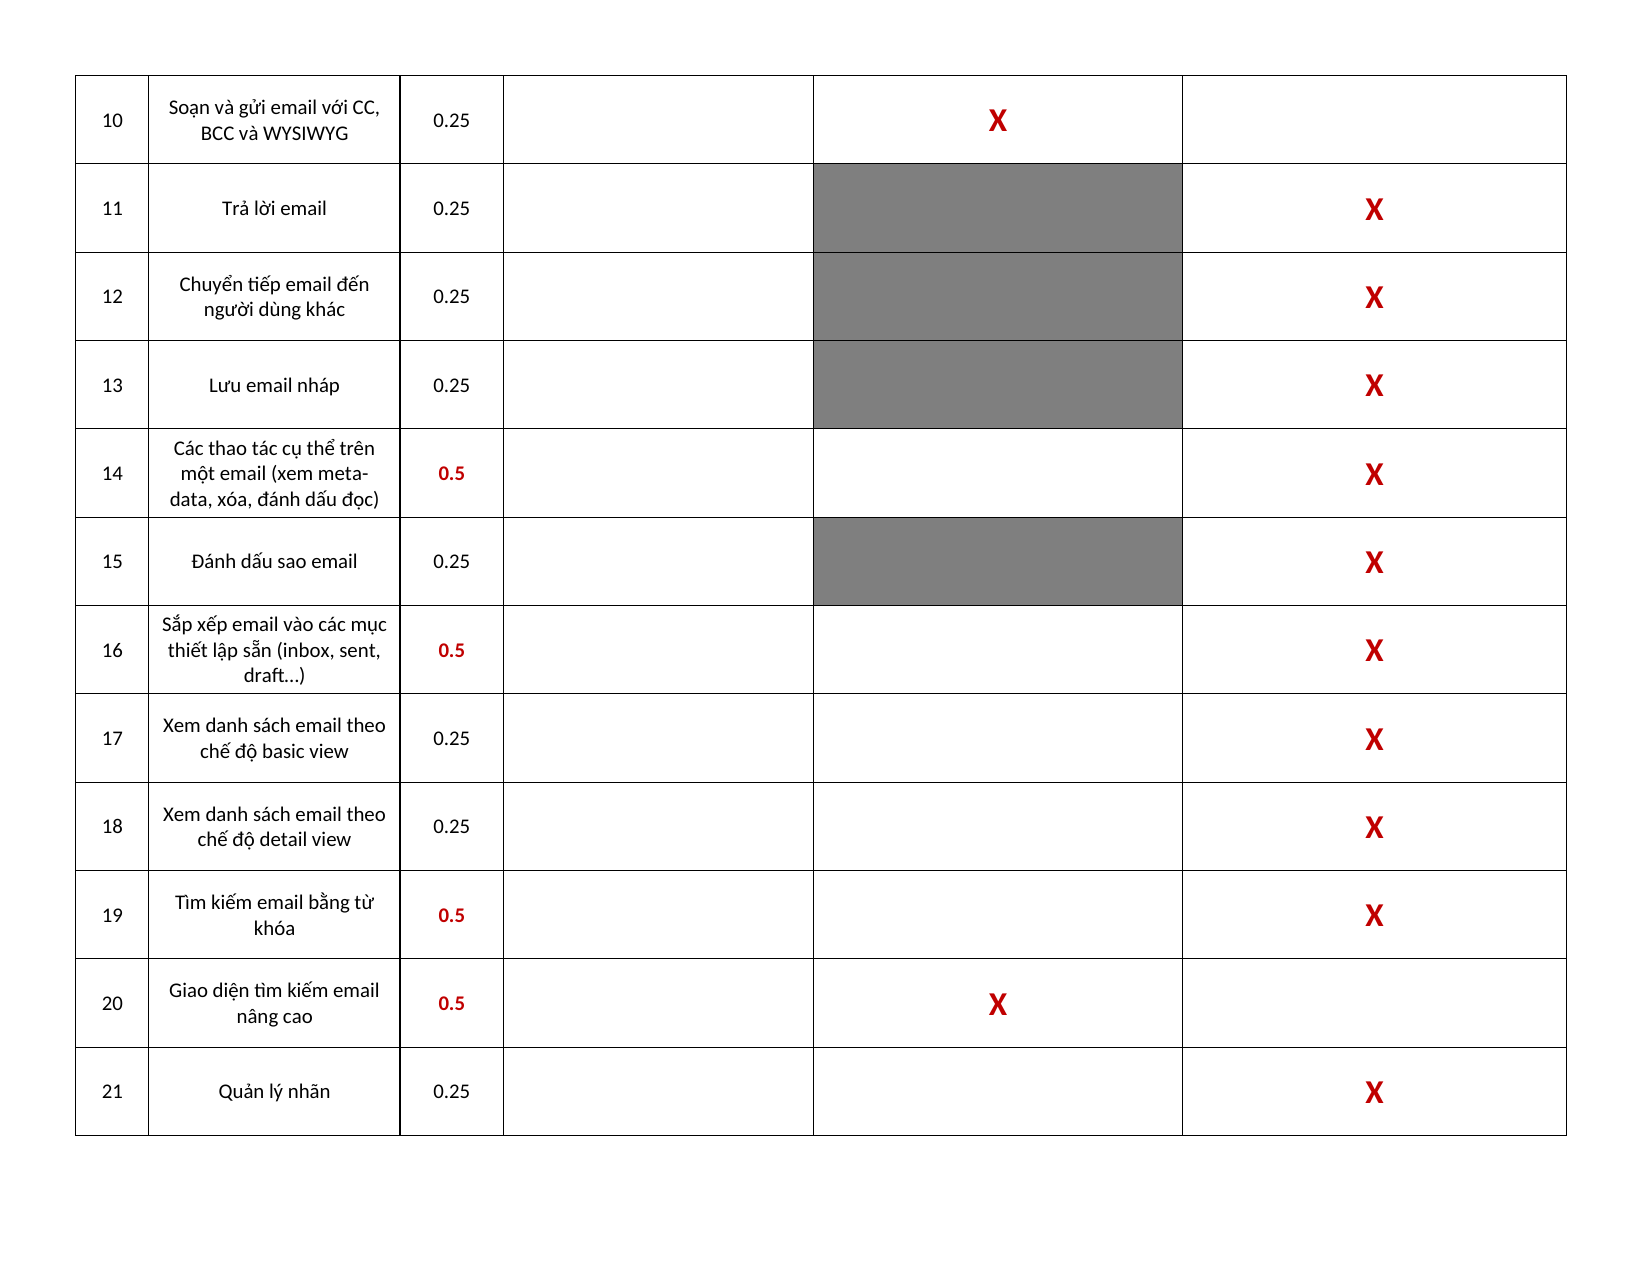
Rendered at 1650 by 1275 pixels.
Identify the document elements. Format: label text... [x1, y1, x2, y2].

table_cell [814, 164, 1182, 252]
table_cell Sắp xếp email vào các mục thiết lập sẵn (inbox, sent, draft…) [149, 606, 399, 693]
table_cell 20 [76, 959, 148, 1047]
table_cell 0.25 [401, 164, 503, 252]
table_cell 0.5 [401, 871, 503, 958]
table_cell [814, 518, 1182, 605]
table_cell X [1183, 341, 1566, 428]
table_cell [814, 429, 1182, 517]
table_cell X [1183, 164, 1566, 252]
table_cell 0.5 [401, 959, 503, 1047]
table_cell [504, 76, 813, 163]
table_cell X [1183, 1048, 1566, 1135]
table_cell Đánh dấu sao email [149, 518, 399, 605]
table_cell X [1183, 694, 1566, 782]
table_cell [504, 341, 813, 428]
table_cell Tìm kiếm email bằng từ khóa [149, 871, 399, 958]
table_cell 0.25 [401, 1048, 503, 1135]
table_cell Các thao tác cụ thể trên một email (xem meta-data, xóa, đánh dấu đọc) [149, 429, 399, 517]
table_cell 18 [76, 783, 148, 870]
table_cell [504, 429, 813, 517]
table_cell Giao diện tìm kiếm email nâng cao [149, 959, 399, 1047]
table_cell 0.25 [401, 253, 503, 340]
table_cell [504, 253, 813, 340]
table_cell [504, 871, 813, 958]
table_cell X [1183, 518, 1566, 605]
table_cell Soạn và gửi email với CC, BCC và WYSIWYG [149, 76, 399, 163]
table_cell 0.5 [401, 606, 503, 693]
table_cell Chuyển tiếp email đến người dùng khác [149, 253, 399, 340]
table_cell 0.25 [401, 518, 503, 605]
table_cell Lưu email nháp [149, 341, 399, 428]
table_cell X [1183, 871, 1566, 958]
table_cell [814, 694, 1182, 782]
table_cell 12 [76, 253, 148, 340]
table_cell [814, 1048, 1182, 1135]
table_cell Quản lý nhãn [149, 1048, 399, 1135]
table_cell 0.25 [401, 694, 503, 782]
table_cell 0.25 [401, 76, 503, 163]
table_cell [504, 694, 813, 782]
table_cell [504, 959, 813, 1047]
table_cell [1183, 959, 1566, 1047]
table_cell [814, 783, 1182, 870]
table_cell 21 [76, 1048, 148, 1135]
table_cell 13 [76, 341, 148, 428]
table_cell [1183, 76, 1566, 163]
table_cell [504, 783, 813, 870]
table_cell Trả lời email [149, 164, 399, 252]
table_cell X [1183, 606, 1566, 693]
table_cell 0.25 [401, 341, 503, 428]
table_cell X [814, 959, 1182, 1047]
table_cell [814, 253, 1182, 340]
table_cell Xem danh sách email theo chế độ basic view [149, 694, 399, 782]
table_cell Xem danh sách email theo chế độ detail view [149, 783, 399, 870]
table_cell [814, 341, 1182, 428]
table_cell 0.25 [401, 783, 503, 870]
table_cell [504, 518, 813, 605]
table_cell X [1183, 253, 1566, 340]
table_cell X [814, 76, 1182, 163]
table_cell 16 [76, 606, 148, 693]
table_cell [814, 871, 1182, 958]
table_cell 17 [76, 694, 148, 782]
table_cell [504, 164, 813, 252]
table_cell 0.5 [401, 429, 503, 517]
table_cell 15 [76, 518, 148, 605]
table_cell [814, 606, 1182, 693]
table_cell 19 [76, 871, 148, 958]
table_cell [504, 606, 813, 693]
table_cell 11 [76, 164, 148, 252]
table_cell 14 [76, 429, 148, 517]
table_cell X [1183, 783, 1566, 870]
table_cell X [1183, 429, 1566, 517]
table_cell 10 [76, 76, 148, 163]
table_cell [504, 1048, 813, 1135]
